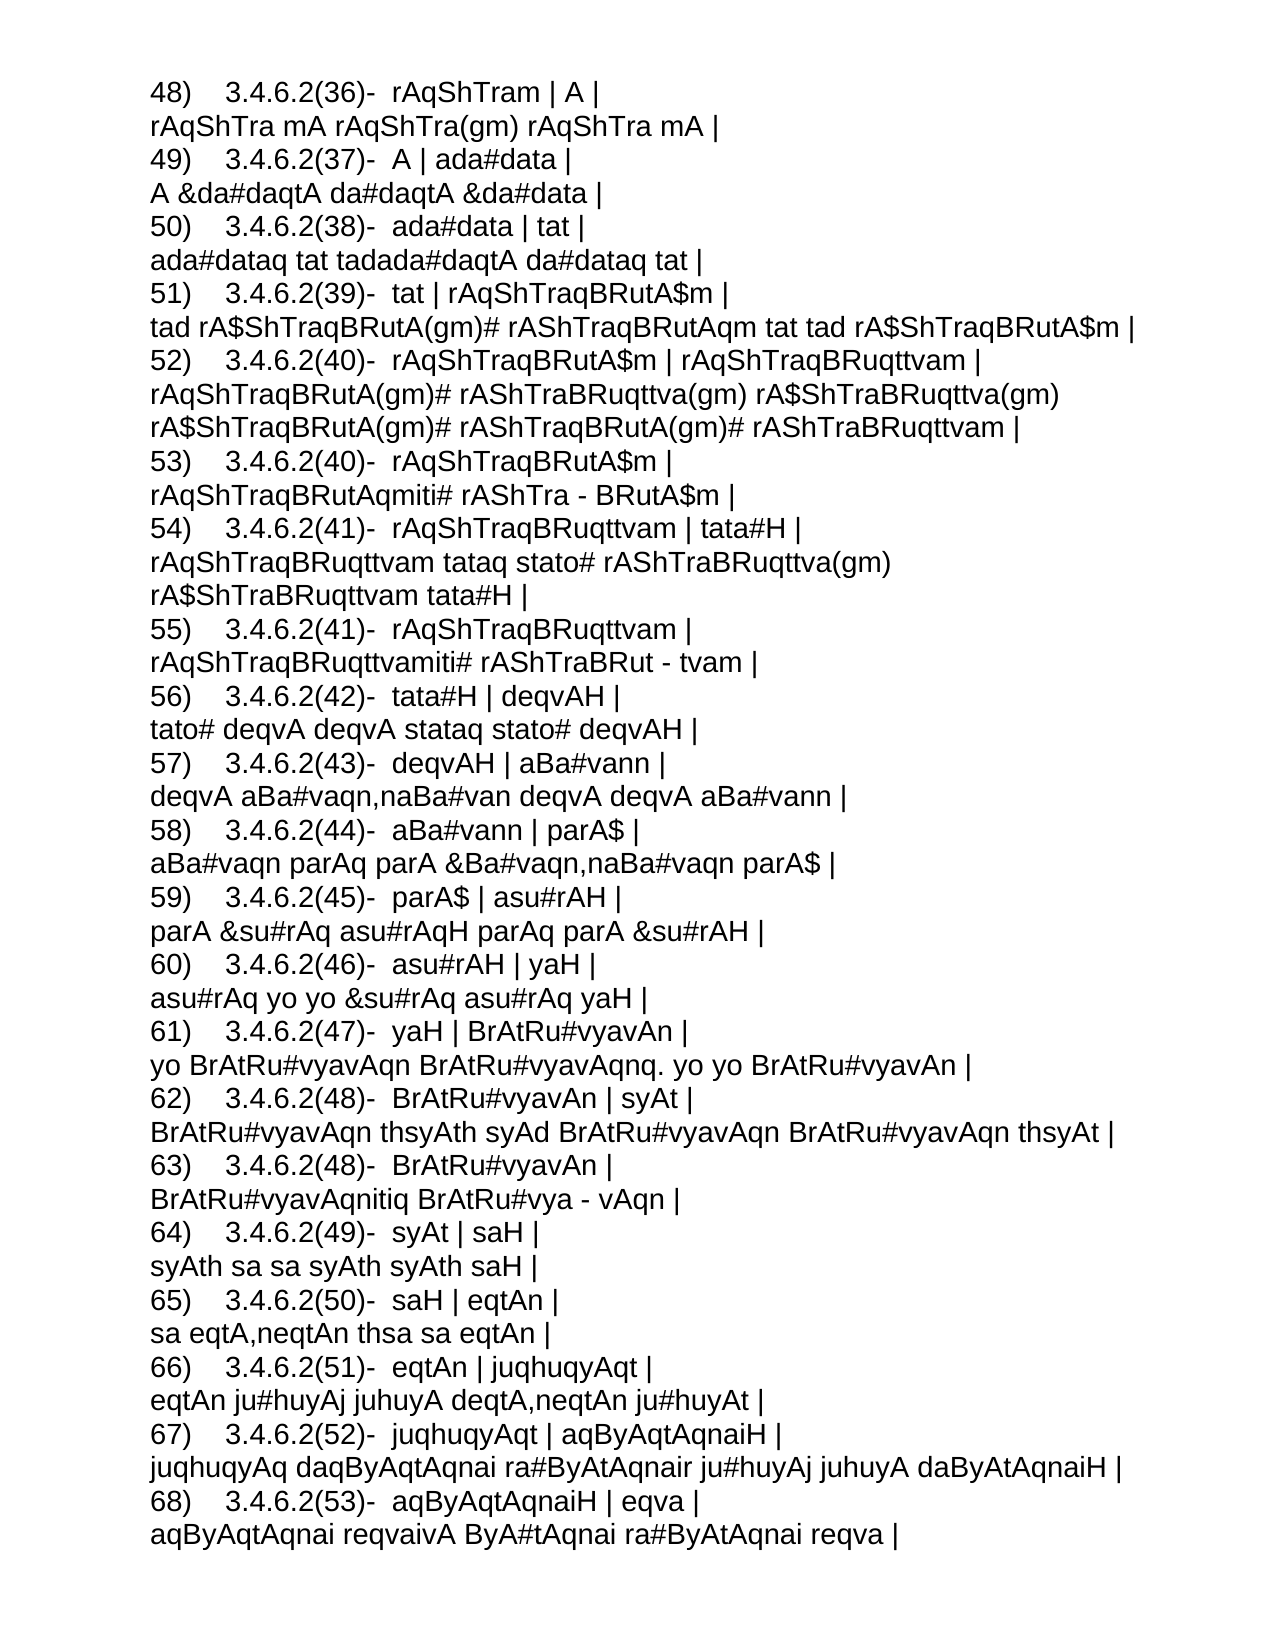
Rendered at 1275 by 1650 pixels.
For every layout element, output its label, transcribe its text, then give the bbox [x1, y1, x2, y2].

text 68) 3.4.6.2(53)- aqByAqtAqnaiH | eqva | [150, 1484, 1200, 1517]
text 61) 3.4.6.2(47)- yaH | BrAtRu#vyavAn | [150, 1014, 1200, 1048]
text yo BrAtRu#vyavAqn BrAtRu#vyavAqnq. yo yo BrAtRu#vyavAn | [150, 1048, 1200, 1081]
text 52) 3.4.6.2(40)- rAqShTraqBRutA$m | rAqShTraqBRuqttvam | [150, 343, 1200, 377]
text 62) 3.4.6.2(48)- BrAtRu#vyavAn | syAt | [150, 1081, 1200, 1115]
text 64) 3.4.6.2(49)- syAt | saH | [150, 1215, 1200, 1249]
text sa eqtA,neqtAn thsa sa eqtAn | [150, 1316, 1200, 1349]
text rAqShTraqBRutAqmiti# rAShTra - BRutA$m | [150, 477, 1200, 511]
text 55) 3.4.6.2(41)- rAqShTraqBRuqttvam | [150, 612, 1200, 645]
text tato# deqvA deqvA stataq stato# deqvAH | [150, 712, 1200, 746]
text tad rA$ShTraqBRutA(gm)# rAShTraqBRutAqm tat tad rA$ShTraqBRutA$m | [150, 310, 1200, 343]
text 60) 3.4.6.2(46)- asu#rAH | yaH | [150, 947, 1200, 981]
text BrAtRu#vyavAqnitiq BrAtRu#vya - vAqn | [150, 1182, 1200, 1215]
text syAth sa sa syAth syAth saH | [150, 1249, 1200, 1282]
text rAqShTraqBRuqttvam tataq stato# rAShTraBRuqttva(gm) rA$ShTraBRuqttvam tata#H | [150, 544, 1200, 612]
text 58) 3.4.6.2(44)- aBa#vann | parA$ | [150, 813, 1200, 846]
text 57) 3.4.6.2(43)- deqvAH | aBa#vann | [150, 746, 1200, 779]
text 59) 3.4.6.2(45)- parA$ | asu#rAH | [150, 880, 1200, 913]
text eqtAn ju#huyAj juhuyA deqtA,neqtAn ju#huyAt | [150, 1383, 1200, 1417]
text 54) 3.4.6.2(41)- rAqShTraqBRuqttvam | tata#H | [150, 511, 1200, 544]
text ada#dataq tat tadada#daqtA da#dataq tat | [150, 243, 1200, 276]
text A &da#daqtA da#daqtA &da#data | [150, 176, 1200, 209]
text 53) 3.4.6.2(40)- rAqShTraqBRutA$m | [150, 444, 1200, 477]
text rAqShTraqBRutA(gm)# rAShTraBRuqttva(gm) rA$ShTraBRuqttva(gm) rA$ShTraqBRutA(gm)# rAShTraqBRutA(gm)# rAShTraBRuqttvam | [150, 377, 1200, 444]
text 63) 3.4.6.2(48)- BrAtRu#vyavAn | [150, 1148, 1200, 1182]
text parA &su#rAq asu#rAqH parAq parA &su#rAH | [150, 913, 1200, 947]
text 66) 3.4.6.2(51)- eqtAn | juqhuqyAqt | [150, 1349, 1200, 1383]
text aqByAqtAqnai reqvaivA ByA#tAqnai ra#ByAtAqnai reqva | [150, 1517, 1200, 1551]
text asu#rAq yo yo &su#rAq asu#rAq yaH | [150, 981, 1200, 1014]
text 67) 3.4.6.2(52)- juqhuqyAqt | aqByAqtAqnaiH | [150, 1417, 1200, 1450]
text rAqShTraqBRuqttvamiti# rAShTraBRut - tvam | [150, 645, 1200, 679]
text aBa#vaqn parAq parA &Ba#vaqn,naBa#vaqn parA$ | [150, 846, 1200, 880]
text 51) 3.4.6.2(39)- tat | rAqShTraqBRutA$m | [150, 276, 1200, 310]
text 50) 3.4.6.2(38)- ada#data | tat | [150, 209, 1200, 243]
text 48) 3.4.6.2(36)- rAqShTram | A | [150, 75, 1200, 108]
text BrAtRu#vyavAqn thsyAth syAd BrAtRu#vyavAqn BrAtRu#vyavAqn thsyAt | [150, 1115, 1200, 1148]
text 49) 3.4.6.2(37)- A | ada#data | [150, 142, 1200, 176]
text rAqShTra mA rAqShTra(gm) rAqShTra mA | [150, 108, 1200, 142]
text deqvA aBa#vaqn,naBa#van deqvA deqvA aBa#vann | [150, 779, 1200, 813]
text 65) 3.4.6.2(50)- saH | eqtAn | [150, 1282, 1200, 1316]
text juqhuqyAq daqByAqtAqnai ra#ByAtAqnair ju#huyAj juhuyA daByAtAqnaiH | [150, 1450, 1200, 1484]
text 56) 3.4.6.2(42)- tata#H | deqvAH | [150, 679, 1200, 712]
